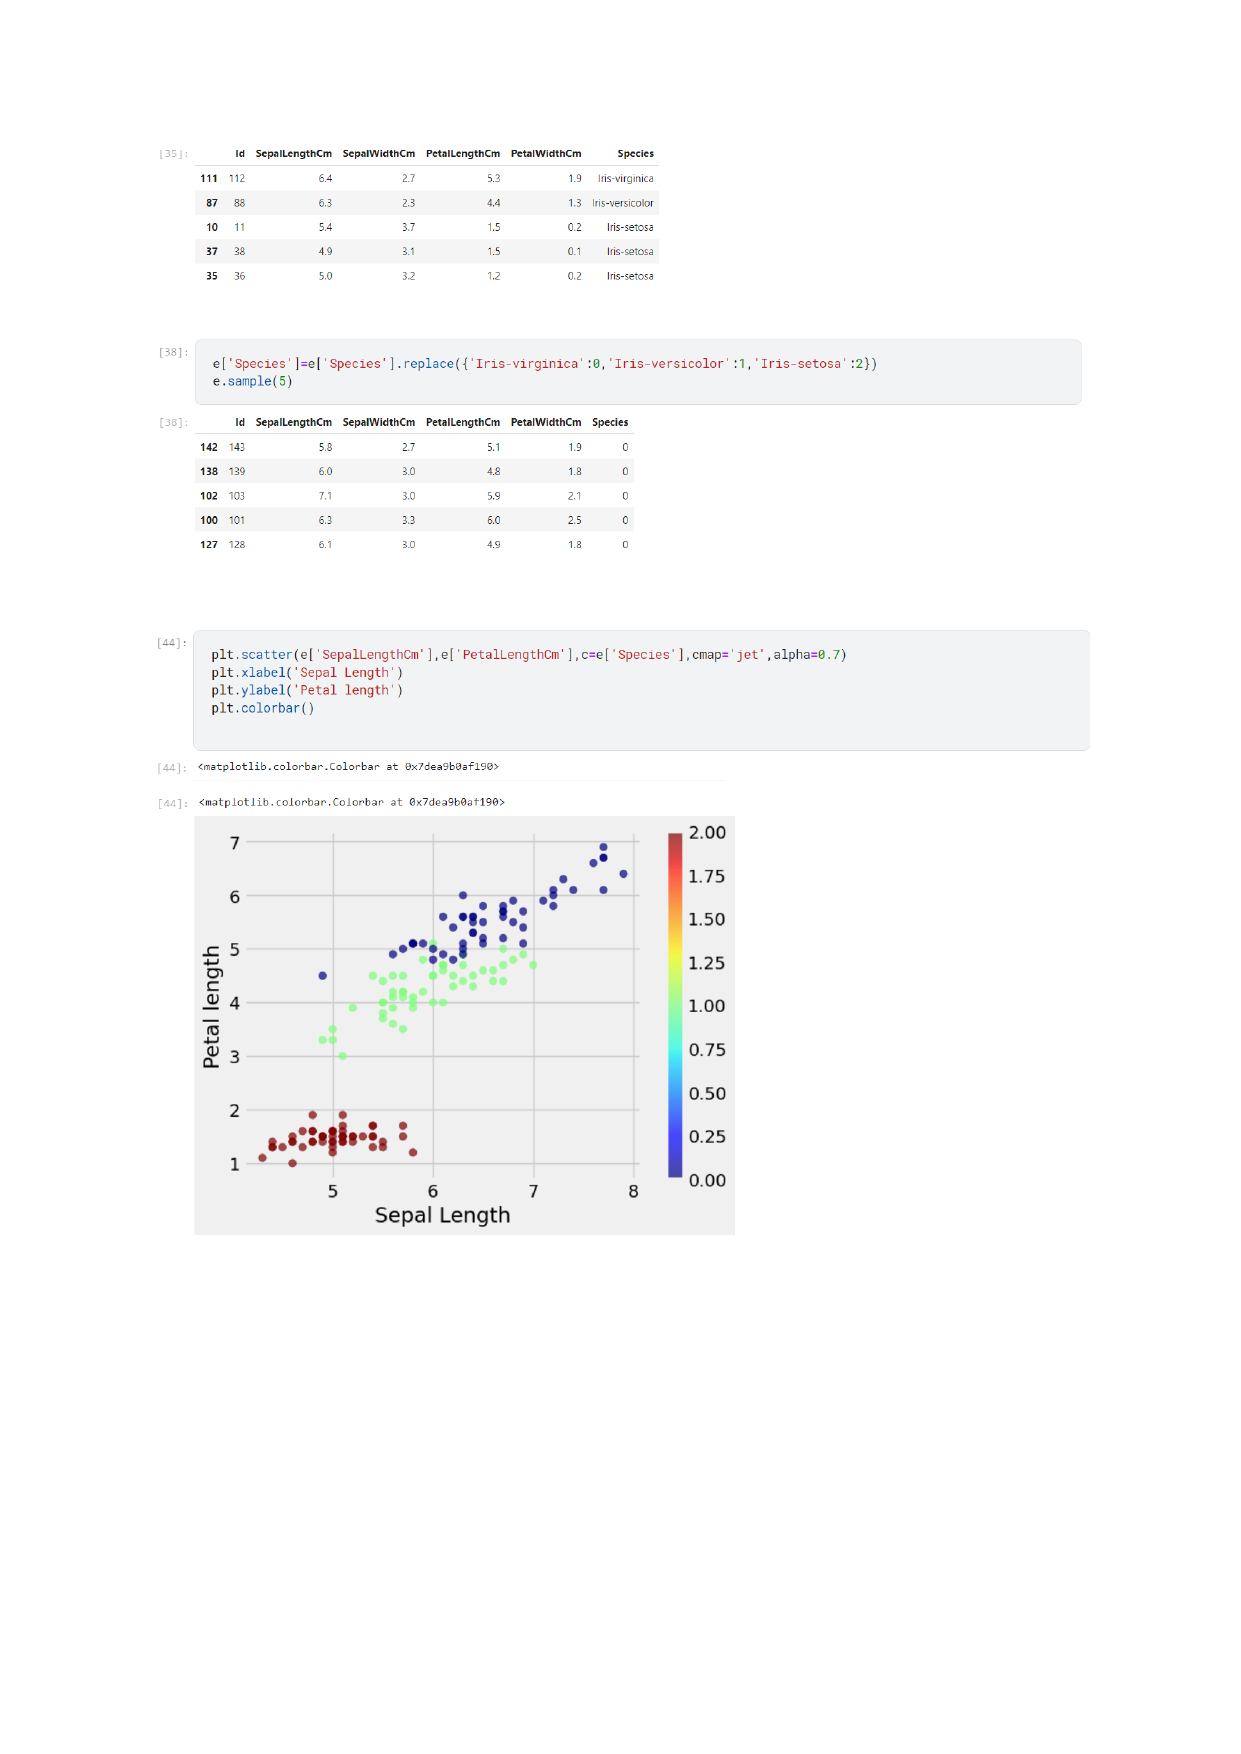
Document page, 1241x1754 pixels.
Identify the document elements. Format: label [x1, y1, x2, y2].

picture [150, 621, 1091, 781]
picture [150, 798, 1091, 1276]
picture [150, 150, 1091, 603]
